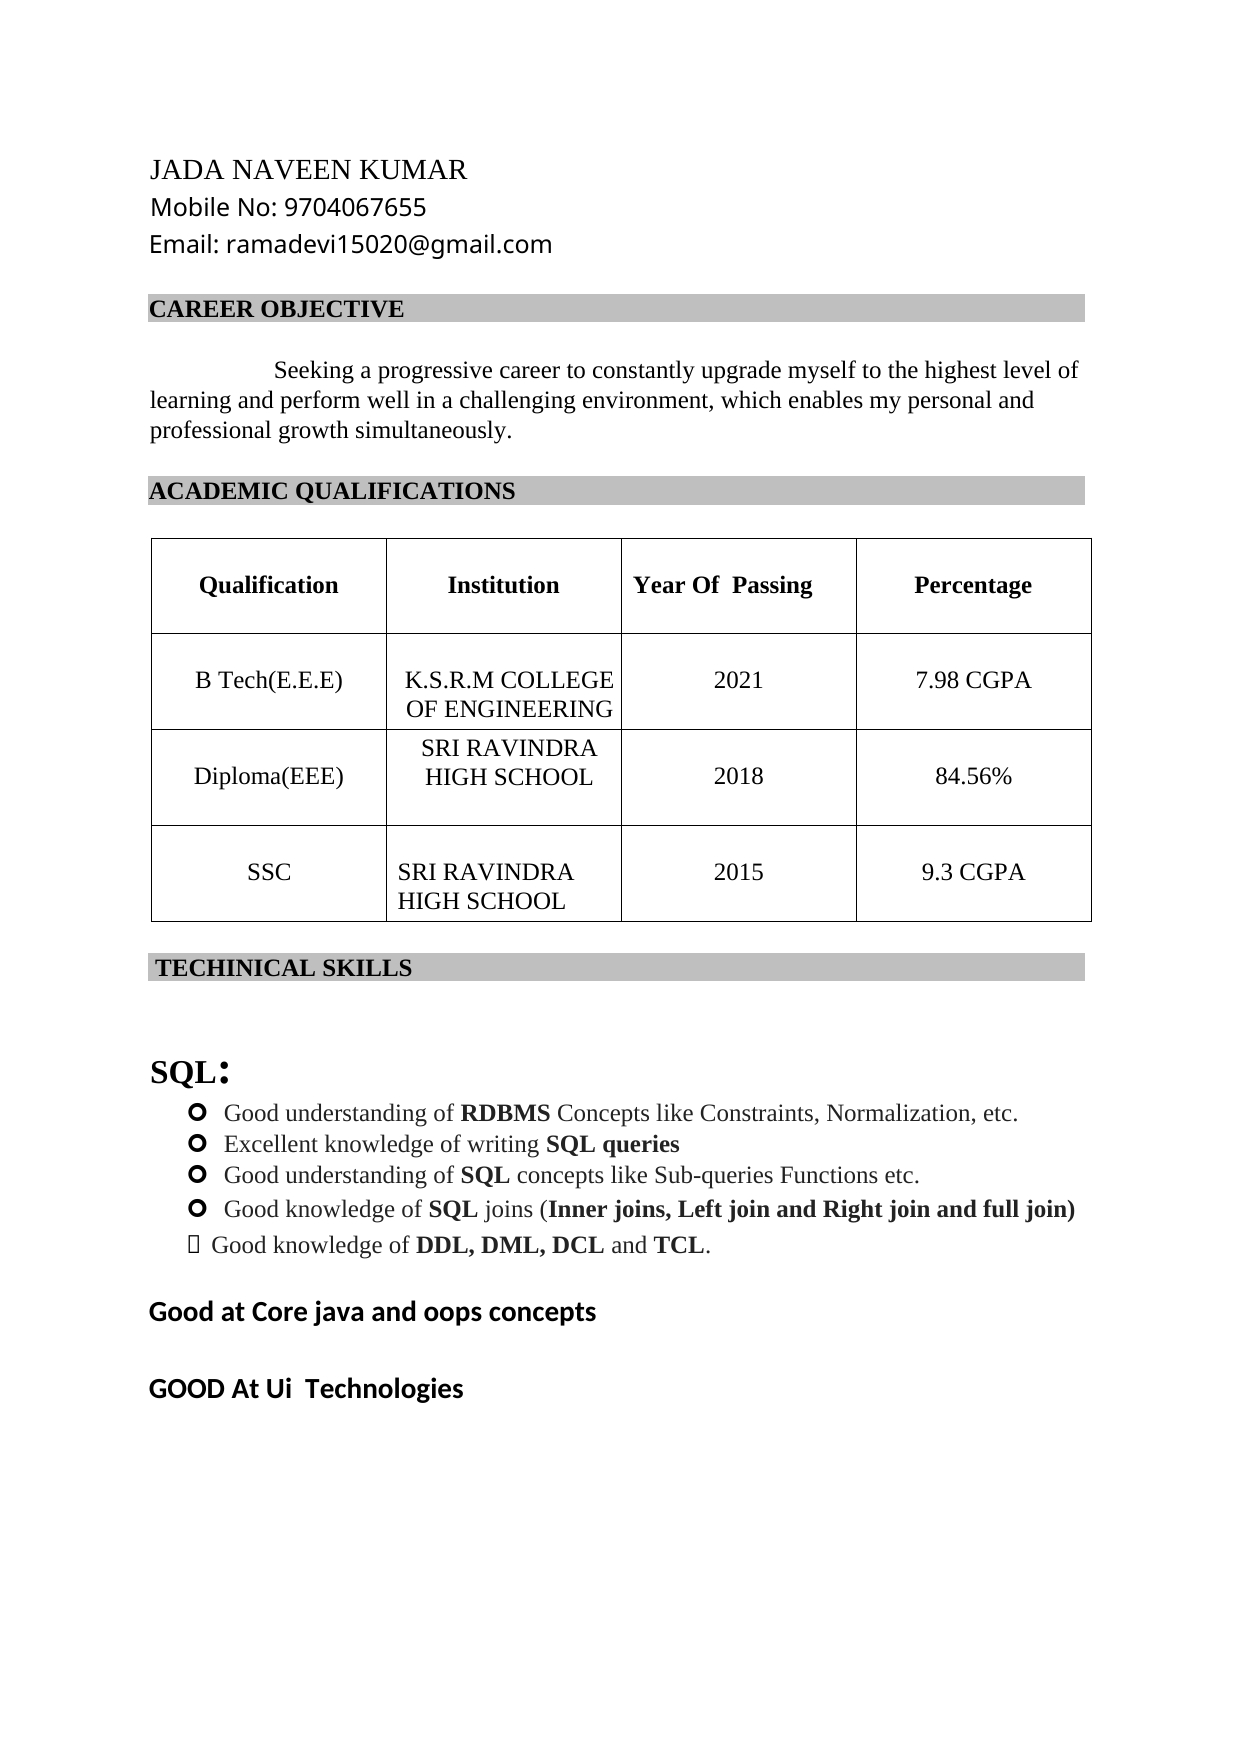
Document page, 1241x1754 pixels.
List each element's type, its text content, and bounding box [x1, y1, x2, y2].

text Mobile No: 9704067655 [150, 189, 1085, 223]
text Seeking a progressive career to constantly upgrade myself to the highest level of learning and perform well in a challenging environment, which enables my personal and professional growth simultaneously. [148, 355, 1085, 444]
subtitle CAREER OBJECTIVE [148, 294, 1085, 322]
table_cell 2015 [622, 826, 856, 921]
list Good understanding of SQL concepts like Sub-queries Functions etc. [186, 1160, 1085, 1188]
table_cell SRI RAVINDRA HIGH SCHOOL [387, 826, 621, 921]
text Email: ramadevi15020@gmail.com [148, 227, 1085, 261]
table_cell 9.3 CGPA [857, 826, 1091, 921]
text GOOD At Ui Technologies [148, 1370, 1085, 1406]
table_cell 2018 [622, 730, 856, 825]
table_cell B Tech(E.E.E) [152, 634, 386, 729]
table_cell 7.98 CGPA [857, 634, 1091, 729]
table_header Percentage [857, 539, 1091, 633]
table_header Qualification [152, 539, 386, 633]
table_header Year Of Passing [622, 539, 856, 633]
table_header Institution [387, 539, 621, 633]
table_cell K.S.R.M COLLEGE OF ENGINEERING [387, 634, 621, 729]
list Good understanding of RDBMS Concepts like Constraints, Normalization, etc. [186, 1098, 1085, 1126]
table_cell SRI RAVINDRA HIGH SCHOOL [387, 730, 621, 825]
table_cell 2021 [622, 634, 856, 729]
table_cell 84.56% [857, 730, 1091, 825]
list Excellent knowledge of writing SQL queries [186, 1129, 1085, 1157]
table_cell SSC [152, 826, 386, 921]
text Good at Core java and oops concepts [148, 1293, 1085, 1329]
list Good knowledge of SQL joins (Inner joins, Left join and Right join and full join)  Good knowledge of DDL, DML, DCL and TCL. [186, 1191, 1085, 1261]
text JADA NAVEEN KUMAR [150, 152, 1085, 186]
subtitle ACADEMIC QUALIFICATIONS [148, 476, 1085, 505]
table_cell Diploma(EEE) [152, 730, 386, 825]
subtitle TECHINICAL SKILLS [148, 953, 1085, 981]
text SQL: [150, 1041, 1085, 1093]
